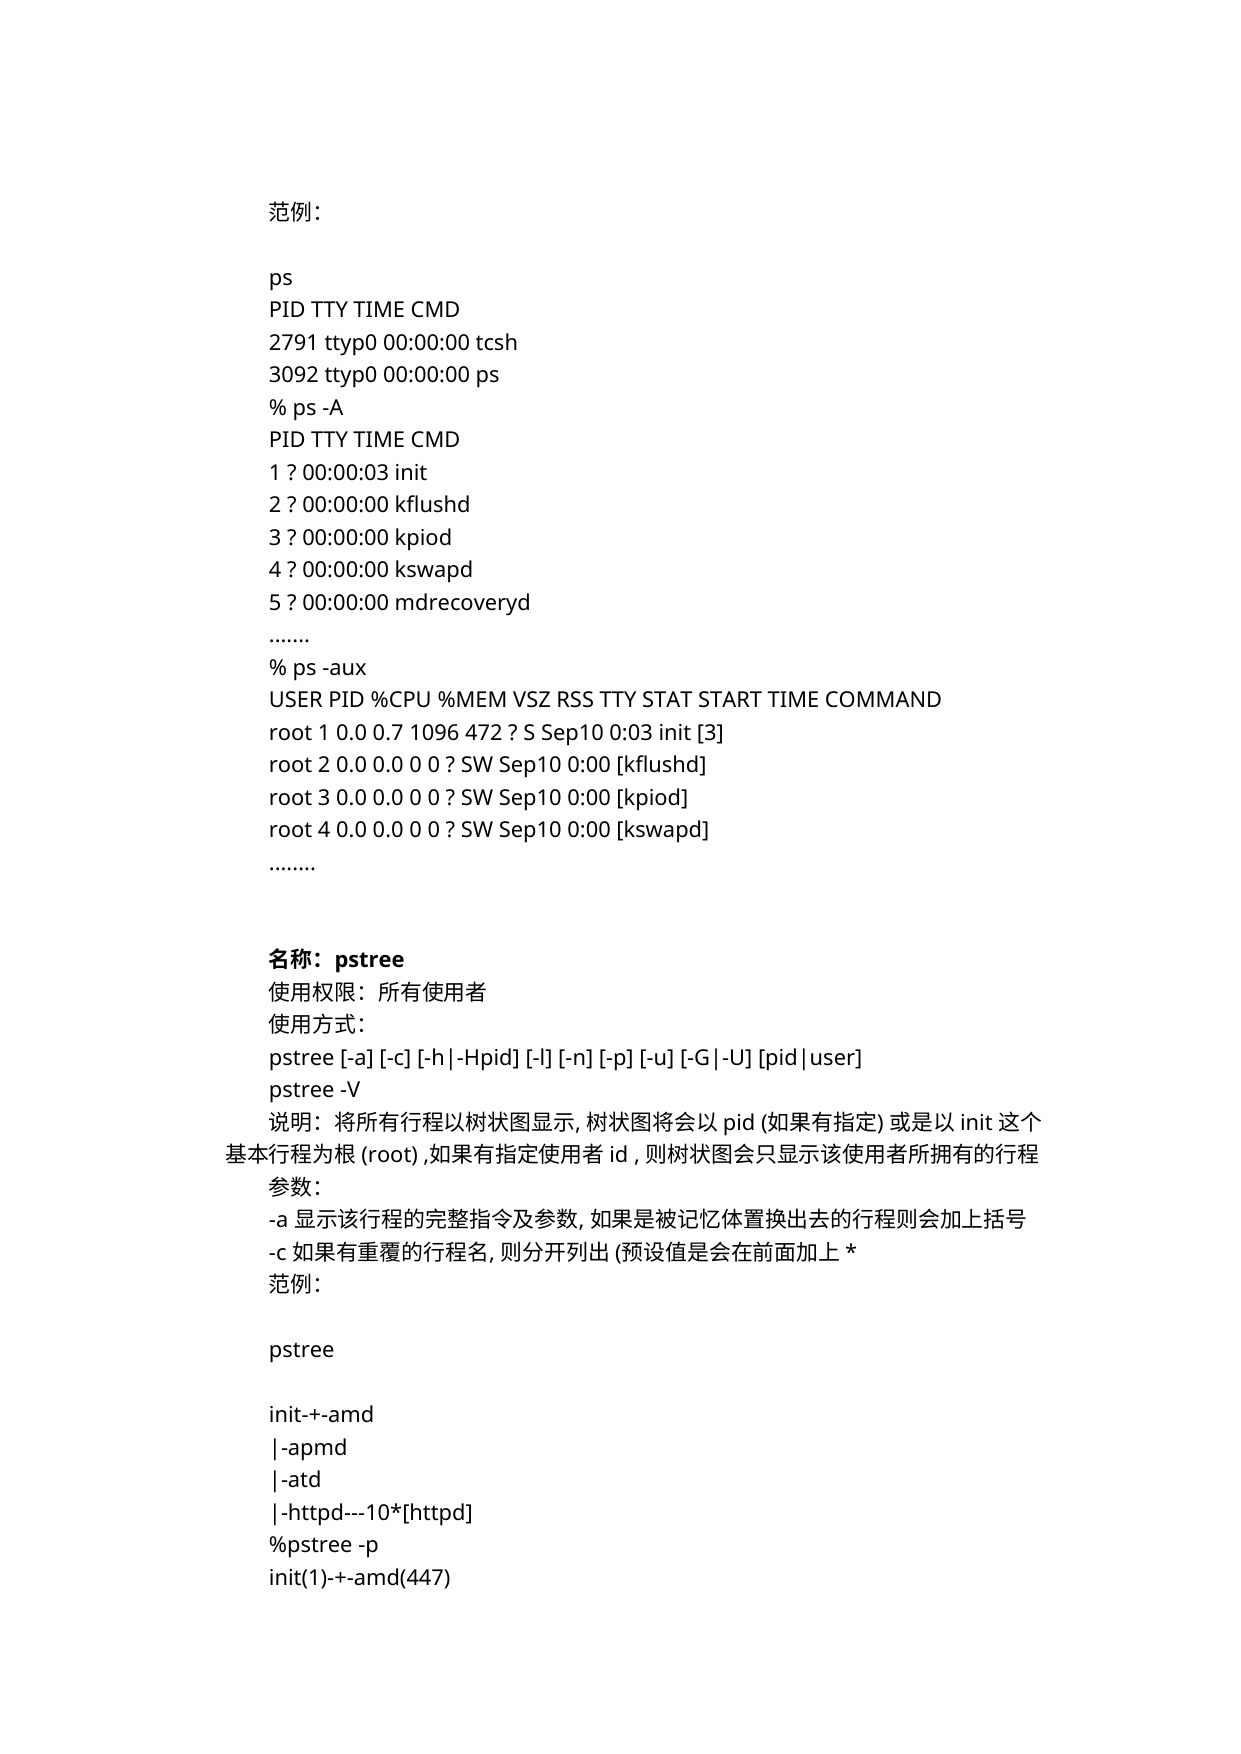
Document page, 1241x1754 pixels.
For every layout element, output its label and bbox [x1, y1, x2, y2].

text [225, 162, 1053, 1592]
